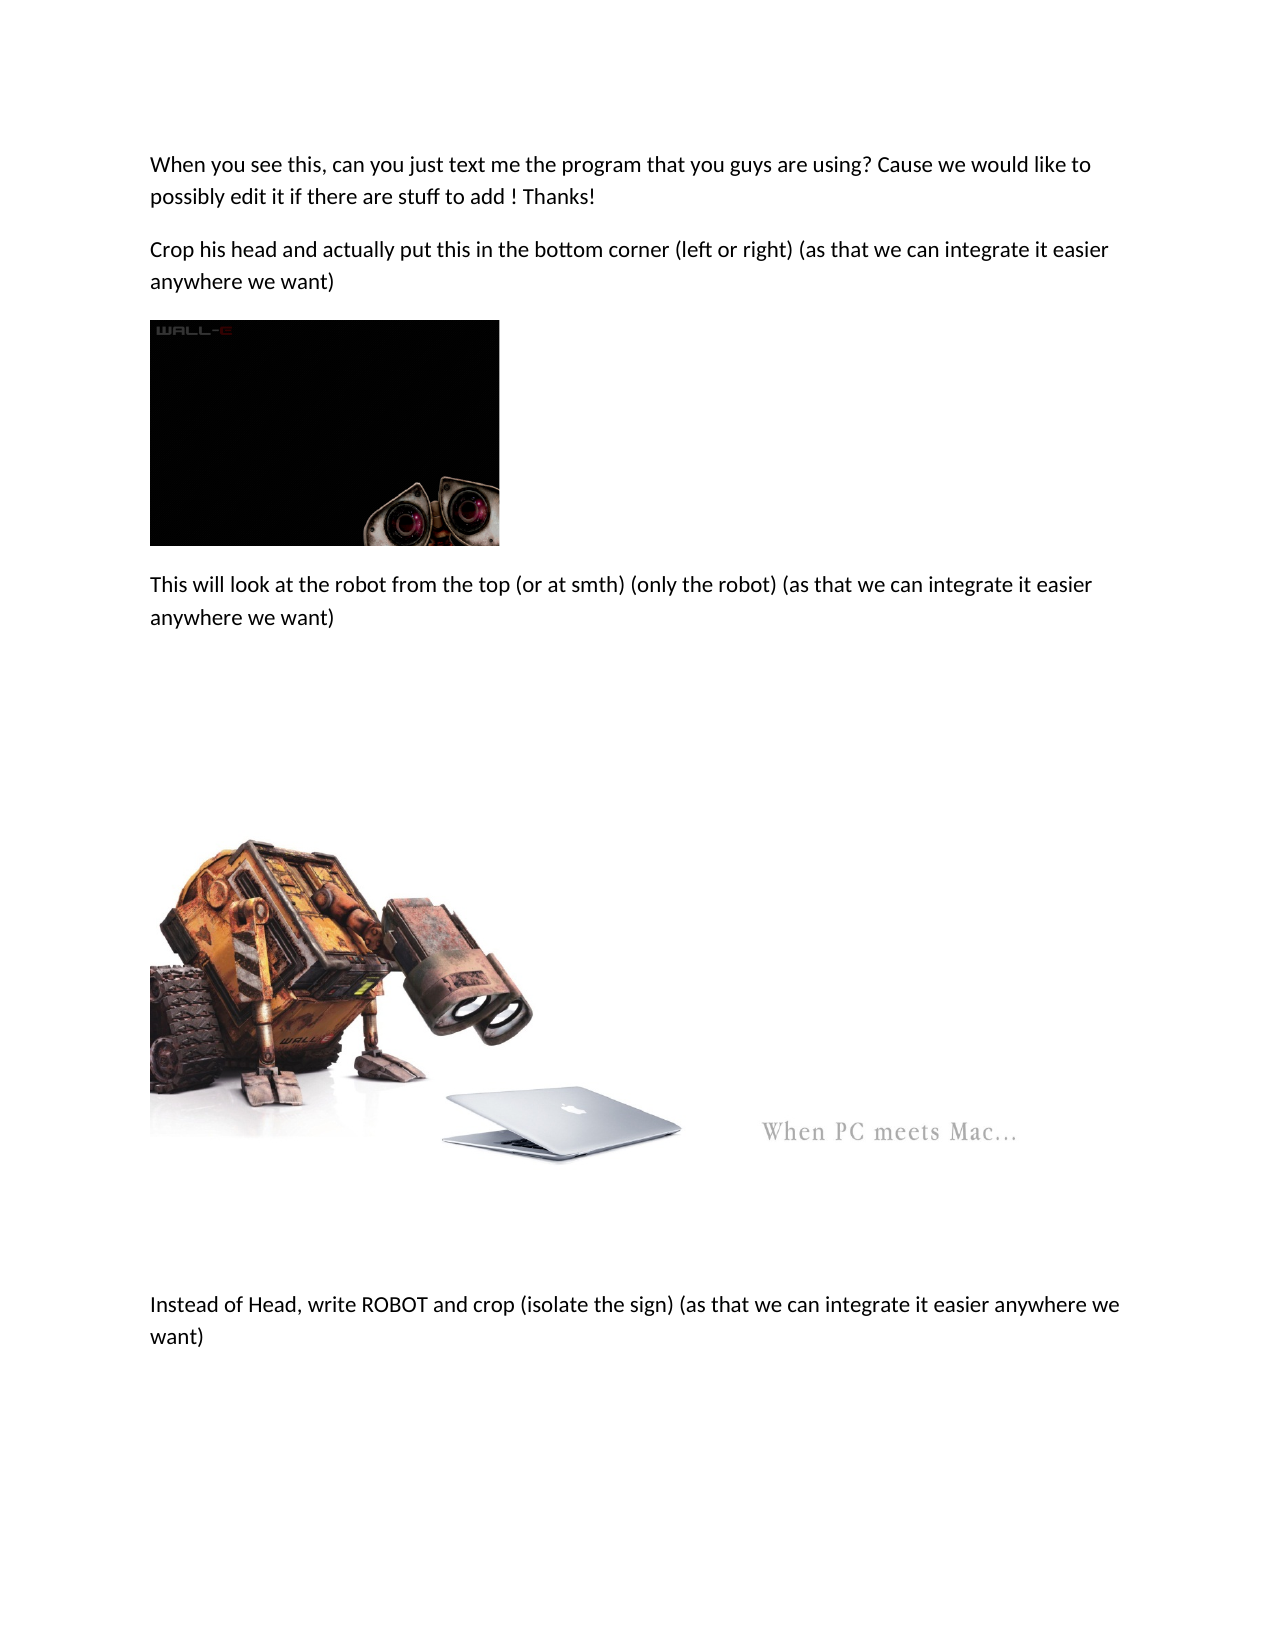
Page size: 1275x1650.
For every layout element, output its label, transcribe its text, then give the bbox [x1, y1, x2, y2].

picture [150, 320, 500, 546]
picture [150, 655, 1125, 1266]
text This will look at the robot from the top (or at smth) (only the robot) (as that we can integrate it easier anywhere we want) [150, 570, 1125, 631]
text When you see this, can you just text me the program that you guys are using? Cause we would like to possibly edit it if there are stuff to add ! Thanks! [150, 150, 1125, 210]
text Instead of Head, write ROBOT and crop (isolate the sign) (as that we can integrate it easier anywhere we want) [150, 1290, 1125, 1350]
text Crop his head and actually put this in the bottom corner (left or right) (as that we can integrate it easier anywhere we want) [150, 235, 1125, 295]
